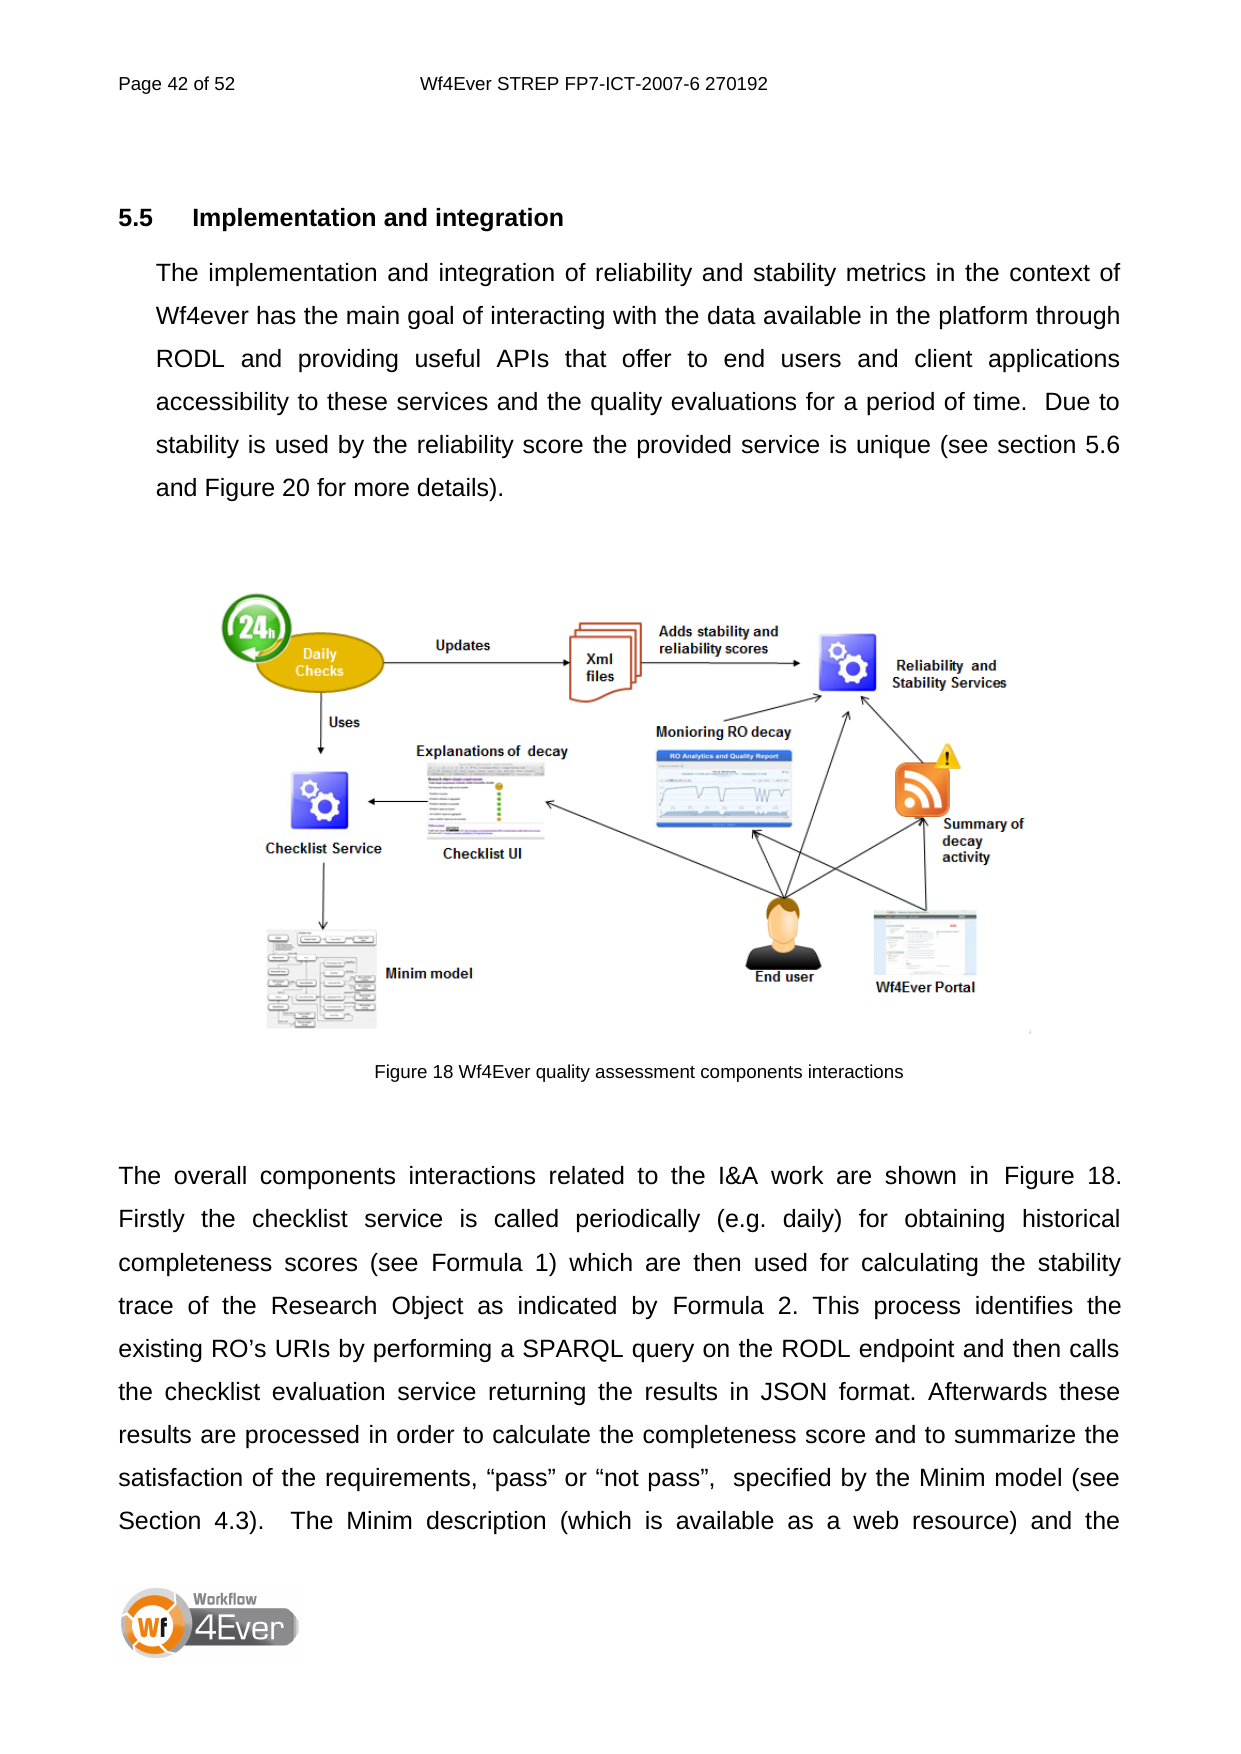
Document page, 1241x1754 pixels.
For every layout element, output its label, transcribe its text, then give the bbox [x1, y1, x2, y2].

picture [209, 584, 1031, 1034]
picture [118, 1586, 301, 1661]
subtitle Implementation and integration [118, 203, 1122, 232]
text The implementation and integration of reliability and stability metrics in the context of Wf4ever has the main goal of interacting with the data available in the platform through RODL and providing useful APIs that offer to end users and client applications accessibility to these services and the quality evaluations for a period of time. Due to stability is used by the reliability score the provided service is unique (see section 5.6 and Figure 20 for more details). [156, 257, 1122, 502]
text Figure 18 Wf4Ever quality assessment components interactions [156, 1061, 1122, 1082]
